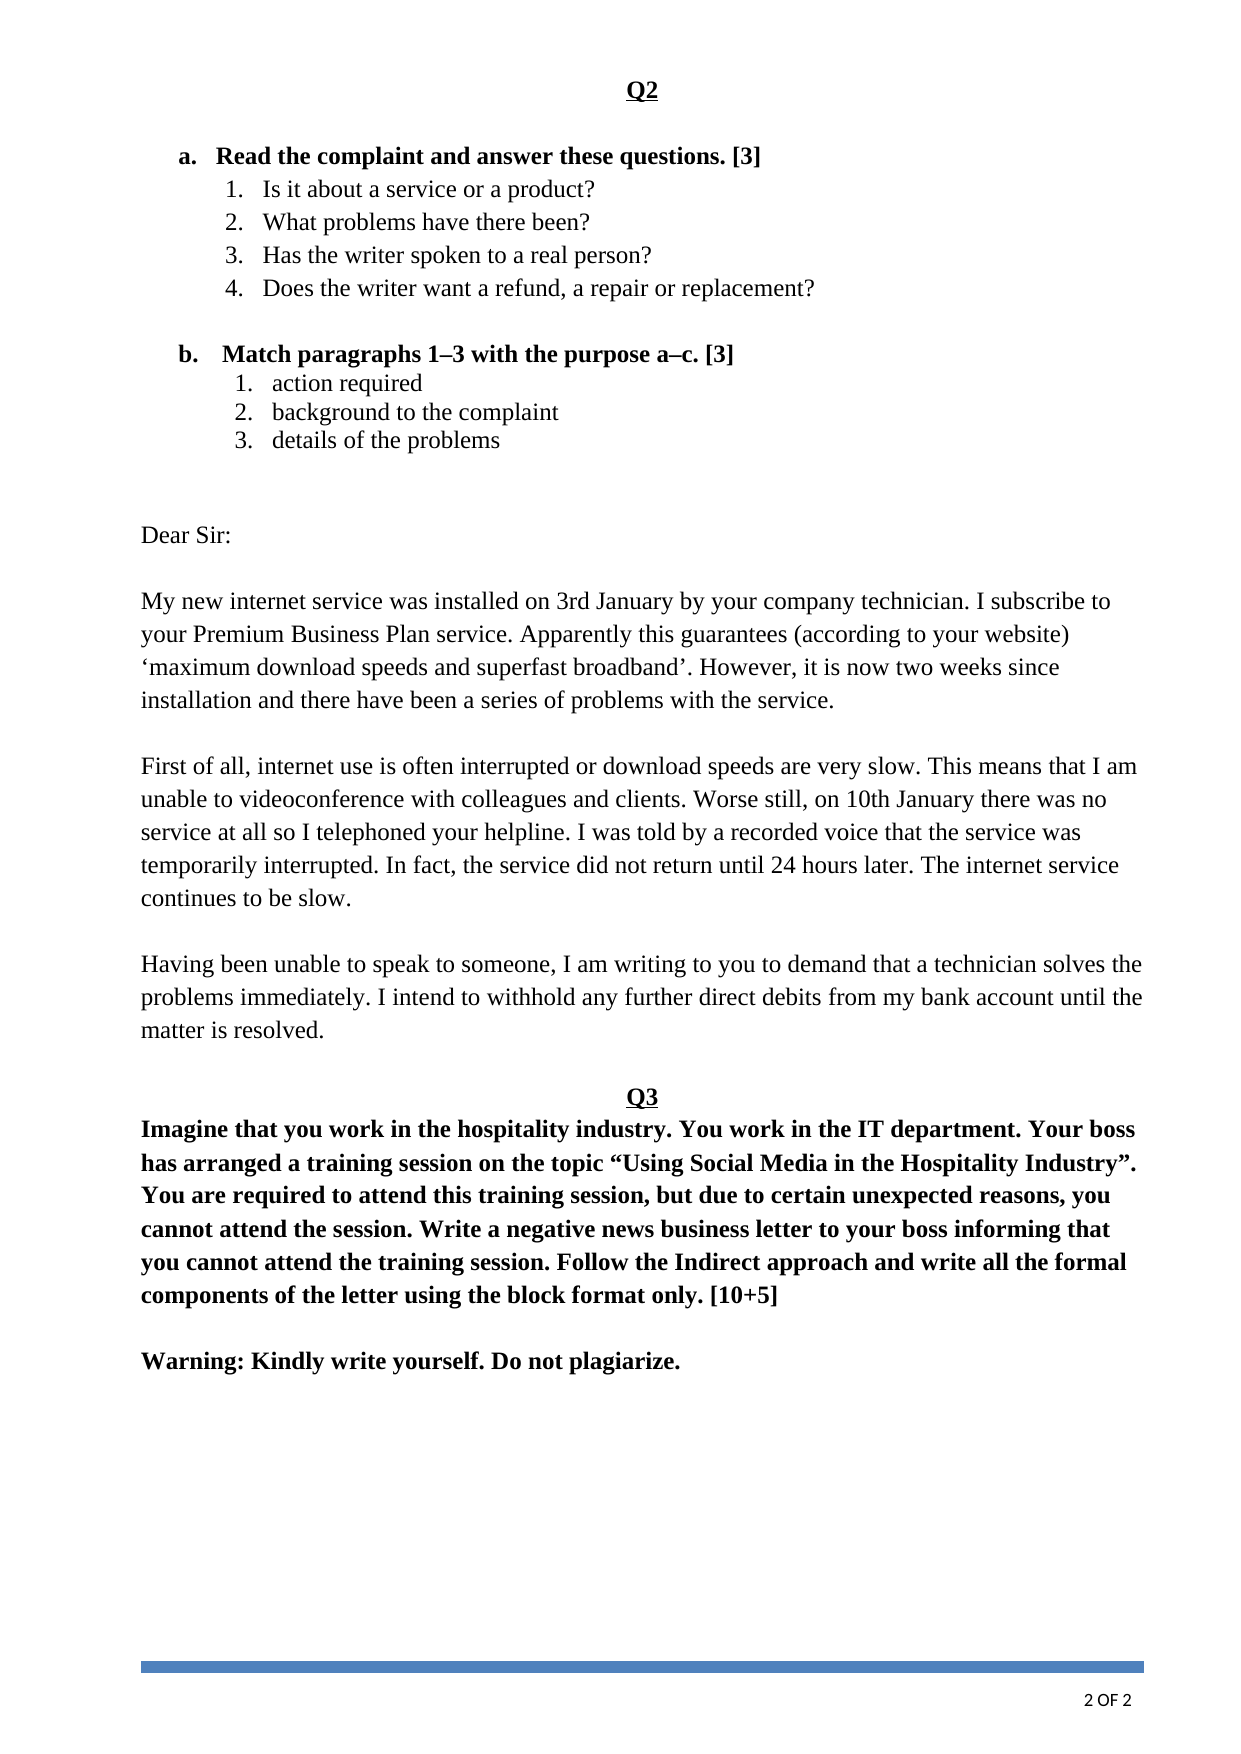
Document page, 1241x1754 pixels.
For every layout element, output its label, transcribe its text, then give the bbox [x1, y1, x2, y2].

text Q3 [141, 1082, 1144, 1110]
text Q2 [141, 75, 1144, 104]
text First of all, internet use is often interrupted or download speeds are very slow. This means that I am unable to videoconference with colleagues and clients. Worse still, on 10th January there was no service at all so I telephoned your helpline. I was told by a recorded voice that the service was temporarily interrupted. In fact, the service did not return until 24 hours later. The internet service continues to be slow. [141, 751, 1144, 912]
text My new internet service was installed on 3rd January by your company technician. I subscribe to your Premium Business Plan service. Apparently this guarantees (according to your website) ‘maximum download speeds and superfast broadband’. However, it is now two weeks since installation and there have been a series of problems with the service. [141, 586, 1144, 714]
list Is it about a service or a product? [225, 174, 1144, 203]
list Match paragraphs 1–3 with the purpose a–c. [3] [178, 339, 1144, 368]
list Read the complaint and answer these questions. [3] [178, 141, 1144, 170]
text Warning: Kindly write yourself. Do not plagiarize. [141, 1346, 1144, 1374]
list Has the writer spoken to a real person? [225, 240, 1144, 269]
text Dear Sir: [141, 520, 1144, 549]
list What problems have there been? [225, 207, 1144, 236]
text Having been unable to speak to someone, I am writing to you to demand that a technician solves the problems immediately. I intend to withhold any further direct debits from my bank account until the matter is resolved. [141, 949, 1144, 1044]
list Does the writer want a refund, a repair or replacement? [225, 273, 1144, 302]
list background to the complaint [234, 397, 1144, 425]
text Imagine that you work in the hospitality industry. You work in the IT department. Your boss has arranged a training session on the topic “Using Social Media in the Hospitality Industry”. You are required to attend this training session, but due to certain unexpected reasons, you cannot attend the session. Write a negative news business letter to your boss informing that you cannot attend the training session. Follow the Indirect approach and write all the formal components of the letter using the block format only. [10+5] [141, 1114, 1144, 1308]
list action required [234, 368, 1144, 397]
list details of the problems [234, 425, 1144, 454]
